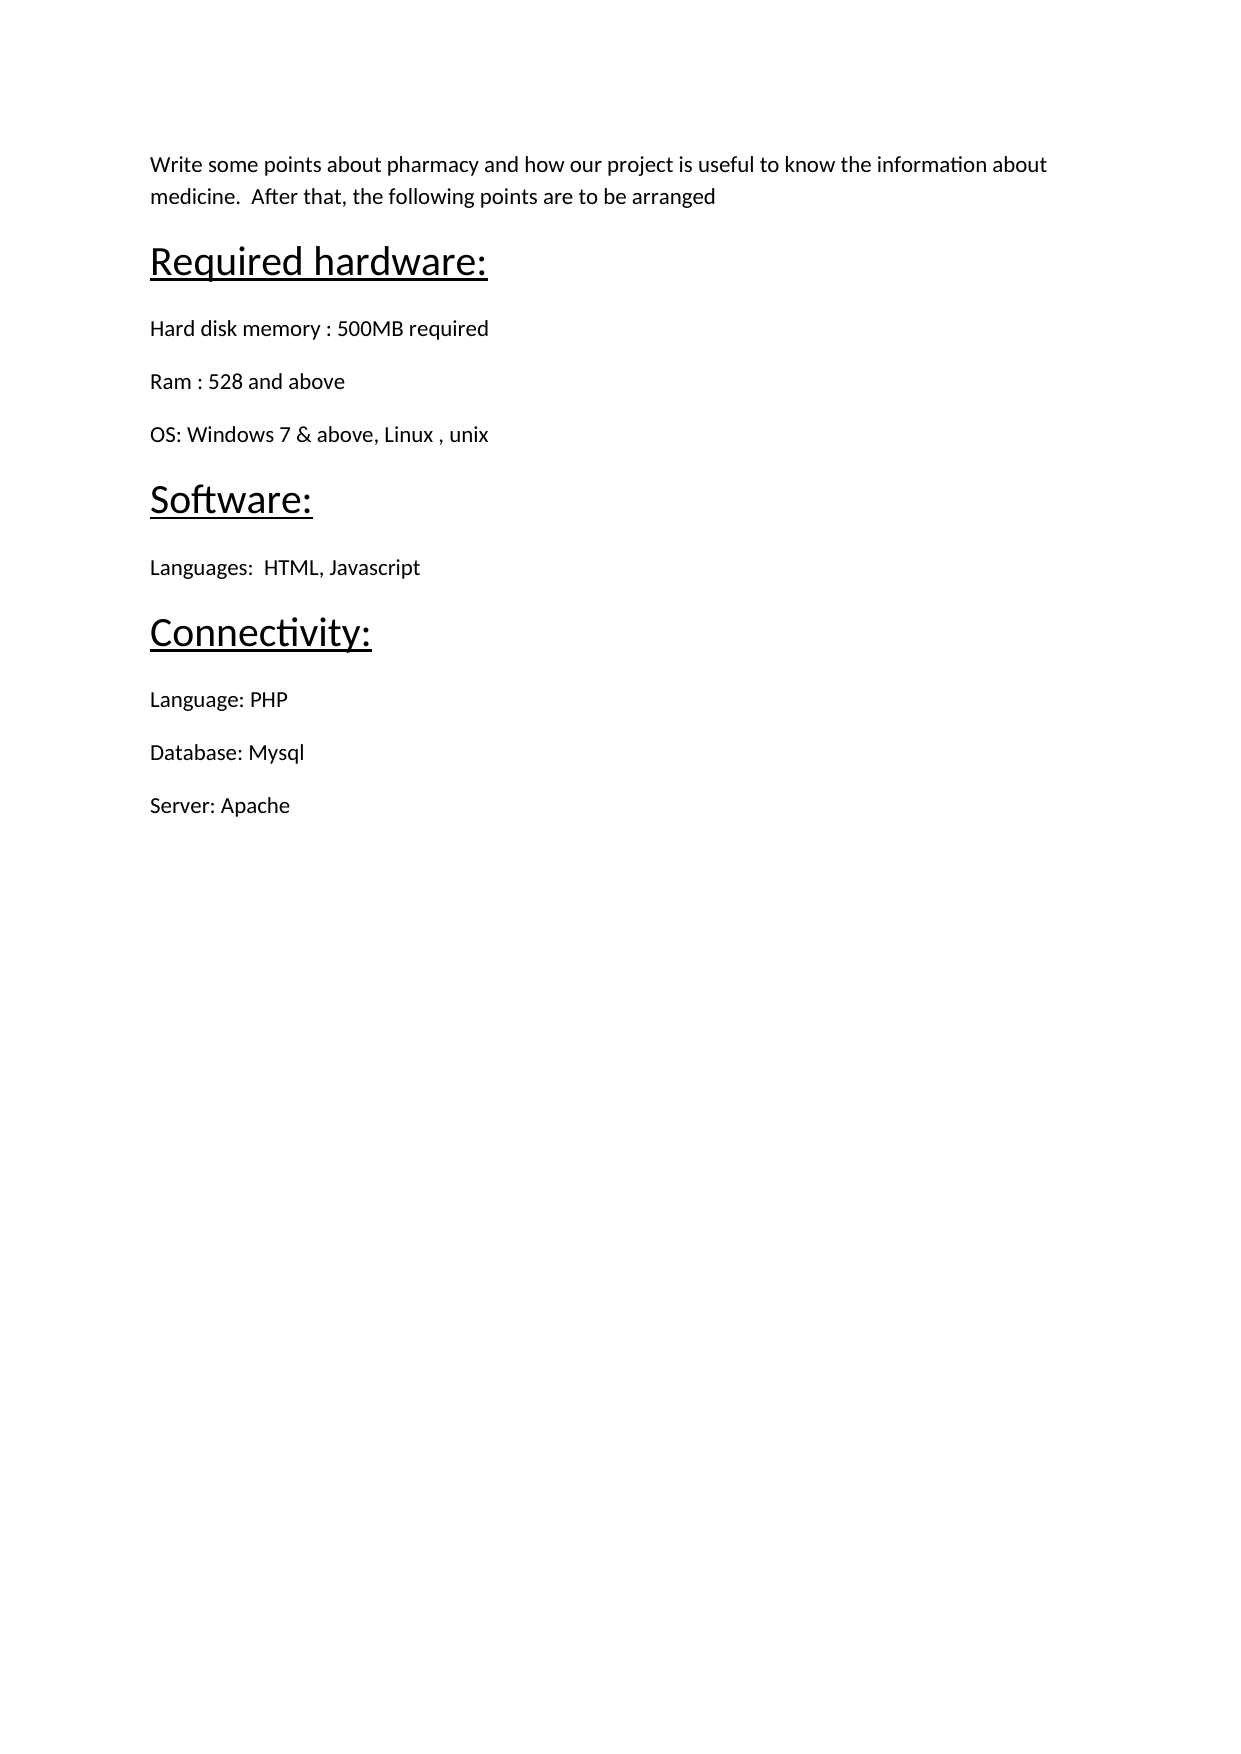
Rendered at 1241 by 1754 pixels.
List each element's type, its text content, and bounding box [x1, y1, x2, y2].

text Ram : 528 and above [150, 367, 1090, 396]
text Required hardware: [150, 235, 1090, 286]
text Write some points about pharmacy and how our project is useful to know the information about medicine. After that, the following points are to be arranged [150, 150, 1090, 210]
text Software: [150, 473, 1090, 524]
text Server: Apache [150, 791, 1090, 819]
text Hard disk memory : 500MB required [150, 314, 1090, 342]
text Languages: HTML, Javascript [150, 553, 1090, 581]
text Language: PHP [150, 685, 1090, 713]
text Connectivity: [150, 606, 1090, 657]
text OS: Windows 7 & above, Linux , unix [150, 421, 1090, 448]
text Database: Mysql [150, 738, 1090, 766]
